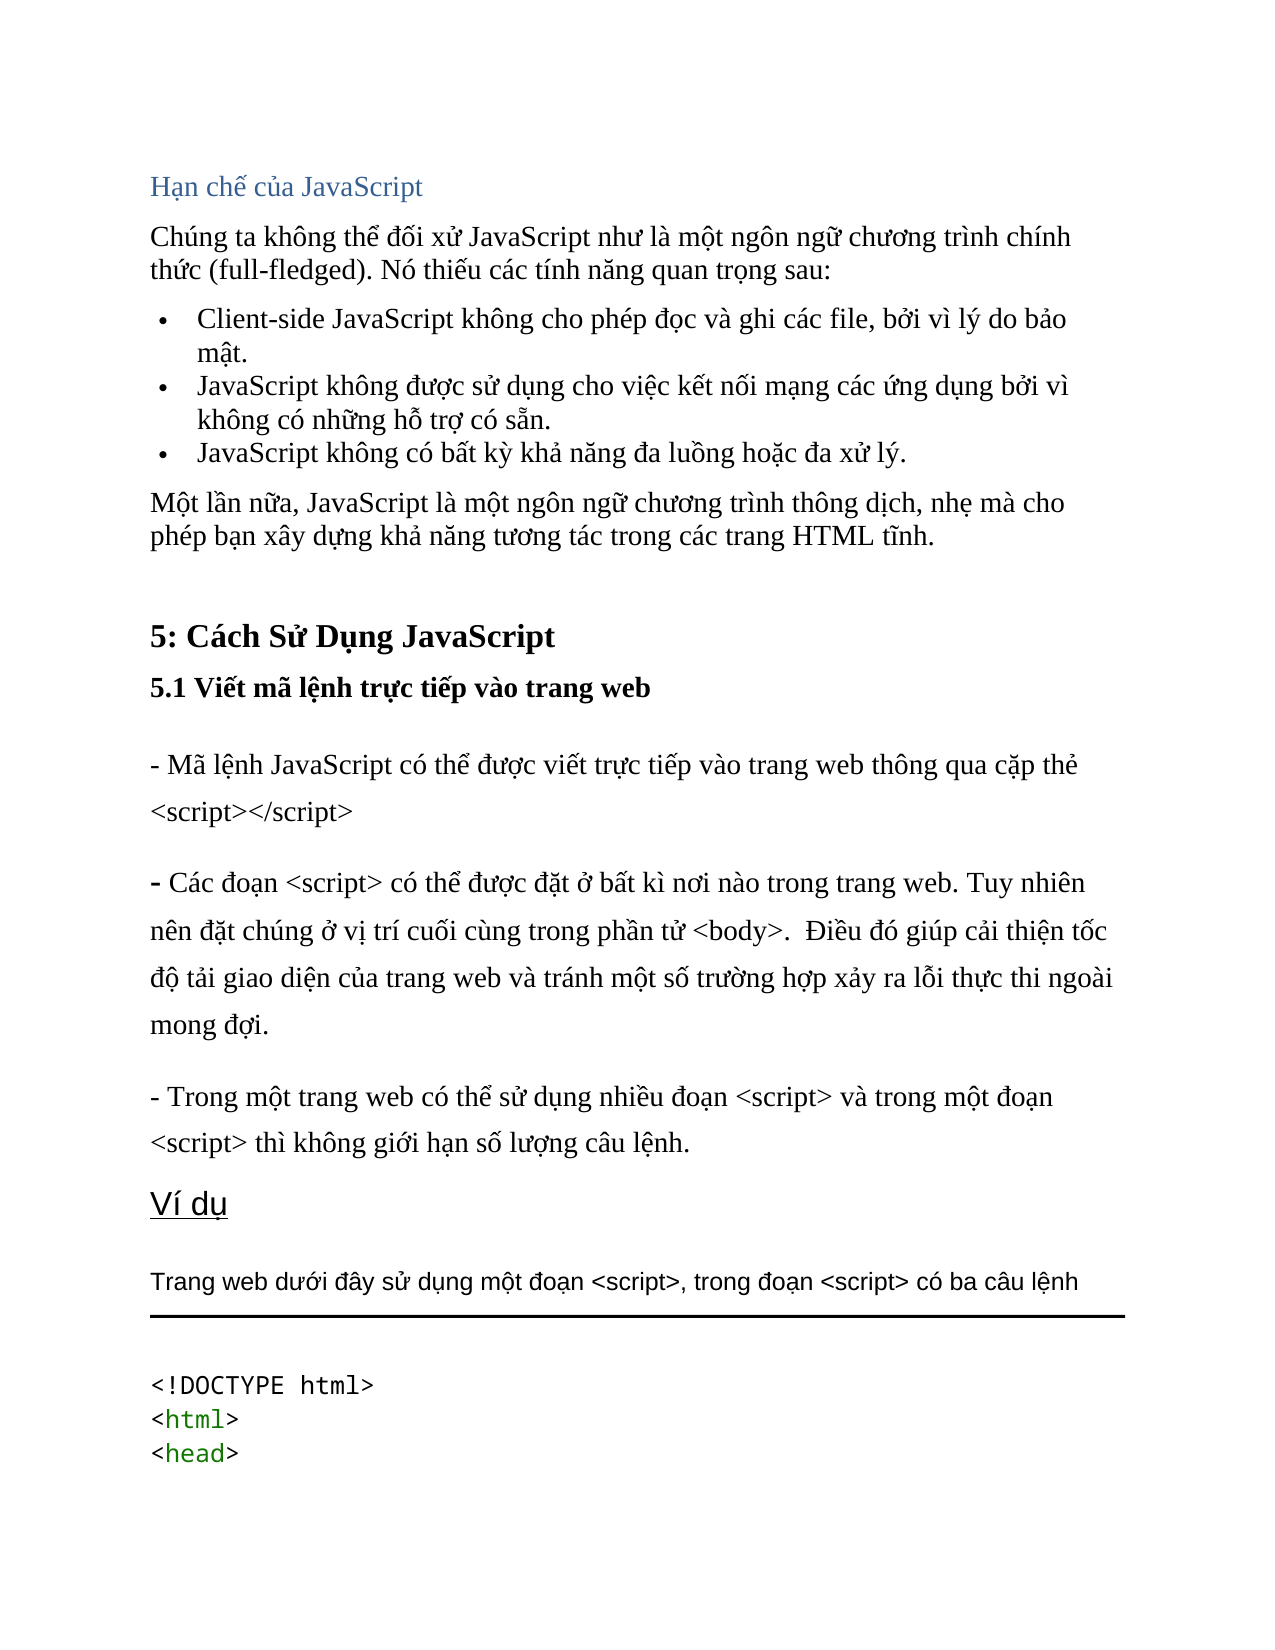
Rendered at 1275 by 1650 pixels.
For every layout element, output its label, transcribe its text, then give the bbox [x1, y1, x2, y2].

text - Trong một trang web có thể sử dụng nhiều đoạn <script> và trong một đoạn <script> thì không giới hạn số lượng câu lệnh. [150, 1065, 1125, 1159]
text Chúng ta không thể đối xử JavaScript như là một ngôn ngữ chương trình chính thức (full-fledged). Nó thiếu các tính năng quan trọng sau: [150, 219, 1125, 286]
list JavaScript không có bất kỳ khả năng đa luồng hoặc đa xử lý. [159, 436, 1125, 469]
text <!DOCTYPE html> [150, 1368, 1125, 1402]
text <html> [150, 1402, 1125, 1436]
list Client-side JavaScript không cho phép đọc và ghi các file, bởi vì lý do bảo mật. [159, 301, 1125, 368]
text <head> [150, 1436, 1125, 1470]
text Ví dụ [150, 1184, 1125, 1223]
subtitle Hạn chế của JavaScript [150, 150, 1125, 203]
subtitle 5.1 Viết mã lệnh trực tiếp vào trang web [150, 671, 1125, 704]
list JavaScript không được sử dụng cho việc kết nối mạng các ứng dụng bởi vì không có những hỗ trợ có sẵn. [159, 368, 1125, 436]
text Trang web dưới đây sử dụng một đoạn <script>, trong đoạn <script> có ba câu lệnh [150, 1249, 1125, 1296]
text - Các đoạn <script> có thể được đặt ở bất kì nơi nào trong trang web. Tuy nhiên nên đặt chúng ở vị trí cuối cùng trong phần tử <body>. Điều đó giúp cải thiện tốc độ tải giao diện của trang web và tránh một số trường hợp xảy ra lỗi thực thi ngoài mong đợi. [150, 853, 1125, 1040]
text 5: Cách Sử Dụng JavaScript [150, 617, 1125, 655]
text Một lần nữa, JavaScript là một ngôn ngữ chương trình thông dịch, nhẹ mà cho phép bạn xây dựng khả năng tương tác trong các trang HTML tĩnh. [150, 485, 1125, 552]
text - Mã lệnh JavaScript có thể được viết trực tiếp vào trang web thông qua cặp thẻ <script></script> [150, 734, 1125, 828]
